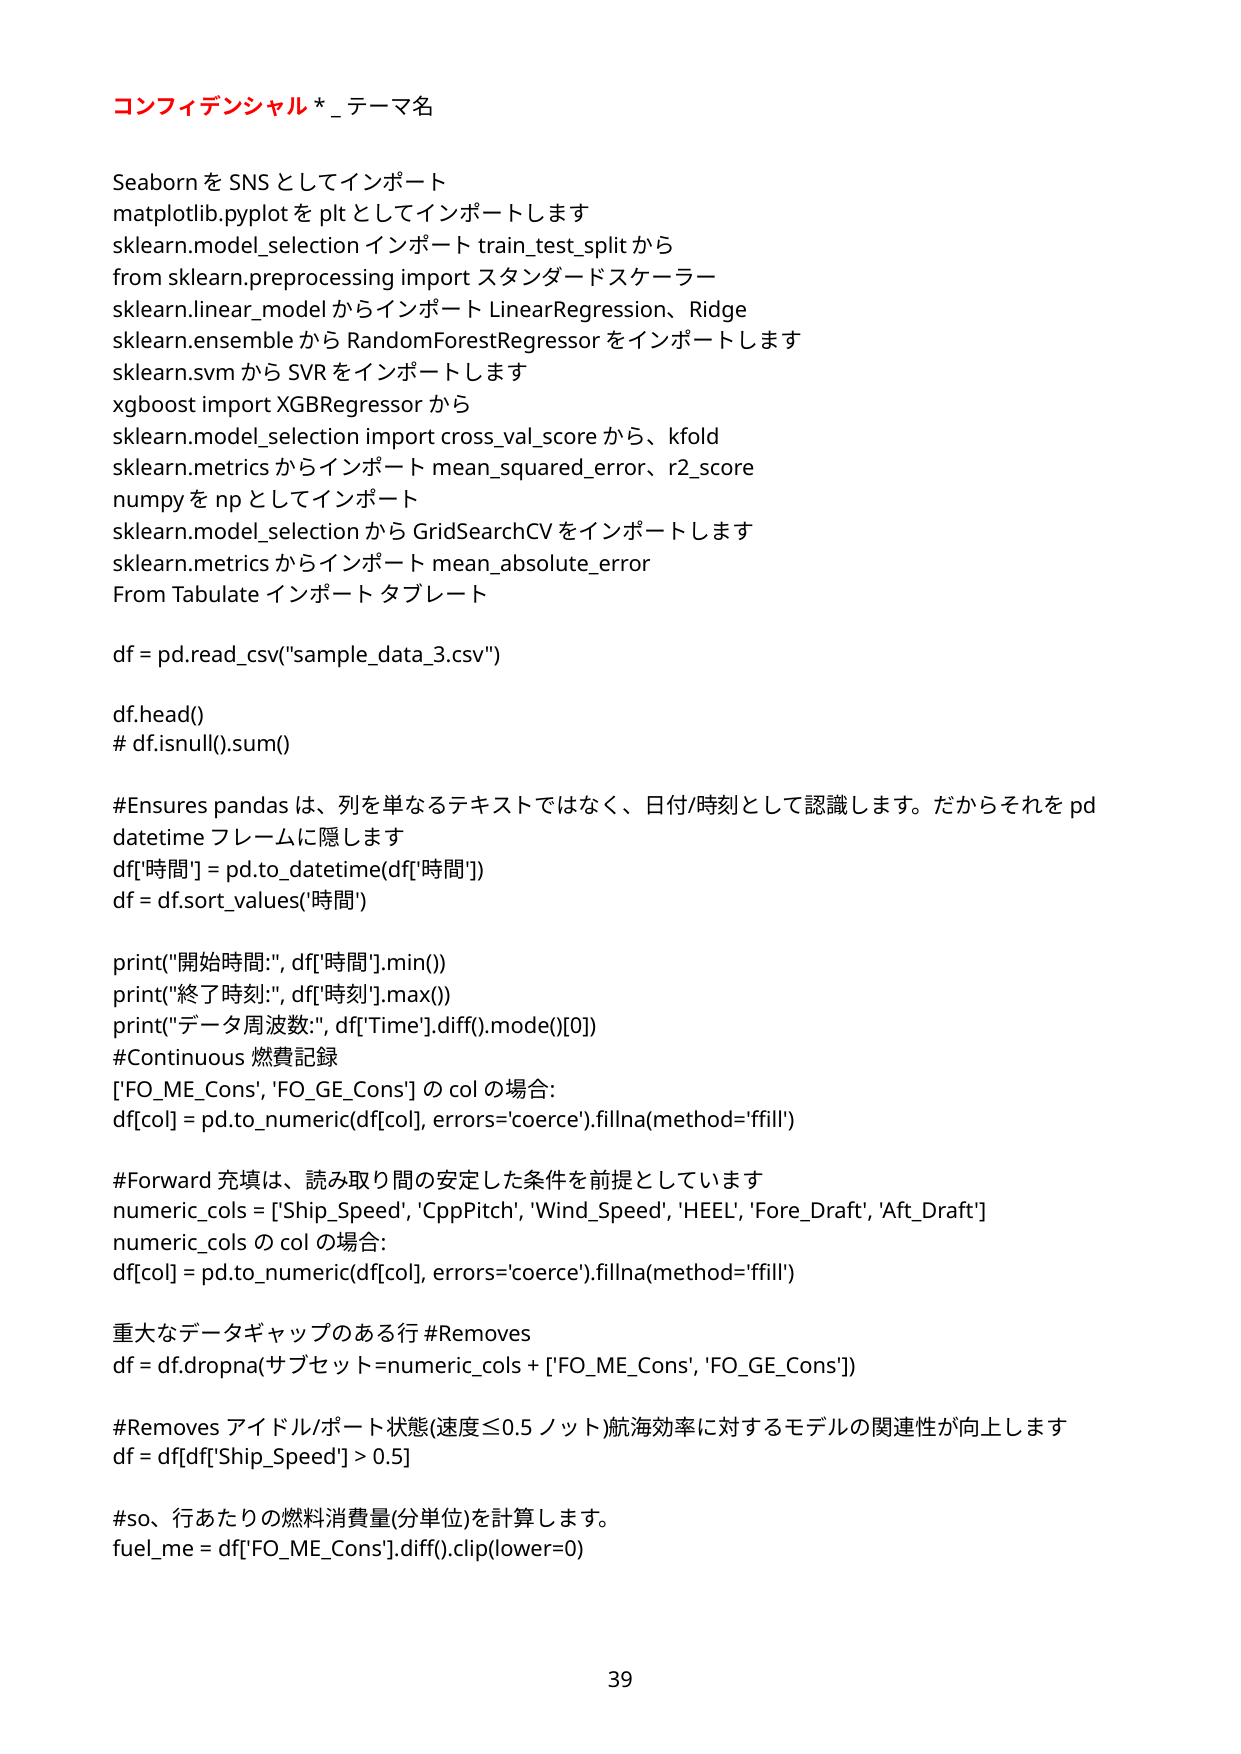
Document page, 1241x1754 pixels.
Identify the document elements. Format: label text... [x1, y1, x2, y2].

text from sklearn.preprocessing import スタンダードスケーラー [112, 260, 1128, 292]
text print("データ周波数:", df['Time'].diff().mode()[0]) [112, 1008, 1128, 1040]
text df.head() [112, 699, 1128, 728]
text print("終了時刻:", df['時刻'].max()) [112, 977, 1128, 1008]
text #Forward 充填は、読み取り間の安定した条件を前提としています [112, 1163, 1128, 1195]
text sklearn.svmからSVRをインポートします [112, 355, 1128, 387]
text sklearn.model_selectionインポートtrain_test_splitから [112, 228, 1128, 260]
text numeric_cols = ['Ship_Speed', 'CppPitch', 'Wind_Speed', 'HEEL', 'Fore_Draft', 'Aft_Draft'] [112, 1195, 1128, 1225]
text ['FO_ME_Cons', 'FO_GE_Cons'] の col の場合: [112, 1072, 1128, 1104]
text #Ensures pandas は、列を単なるテキストではなく、日付/時刻として認識します。だからそれをpd datetimeフレームに隠します [112, 788, 1128, 852]
text sklearn.ensembleからRandomForestRegressorをインポートします [112, 323, 1128, 355]
text From Tabulate インポート タブレート [112, 577, 1128, 609]
text xgboost import XGBRegressor から [112, 387, 1128, 419]
text sklearn.metricsからインポートmean_squared_error、r2_score [112, 450, 1128, 482]
text df = df.dropna(サブセット=numeric_cols + ['FO_ME_Cons', 'FO_GE_Cons']) [112, 1348, 1128, 1380]
text df = pd.read_csv("sample_data_3.csv") [112, 639, 1128, 669]
text numpyをnpとしてインポート [112, 482, 1128, 514]
text sklearn.model_selection import cross_val_scoreから、kfold [112, 419, 1128, 450]
text sklearn.linear_modelからインポートLinearRegression、Ridge [112, 292, 1128, 323]
text SeabornをSNSとしてインポート [112, 164, 1128, 196]
text df = df[df['Ship_Speed'] > 0.5] [112, 1441, 1128, 1471]
text numeric_cols の col の場合: [112, 1225, 1128, 1257]
text #Continuous 燃費記録 [112, 1040, 1128, 1072]
text fuel_me = df['FO_ME_Cons'].diff().clip(lower=0) [112, 1533, 1128, 1562]
text df[col] = pd.to_numeric(df[col], errors='coerce').fillna(method='ffill') [112, 1257, 1128, 1286]
text df['時間'] = pd.to_datetime(df['時間']) [112, 852, 1128, 883]
text #so、行あたりの燃料消費量(分単位)を計算します。 [112, 1501, 1128, 1533]
text df = df.sort_values('時間') [112, 883, 1128, 915]
text # df.isnull().sum() [112, 728, 1128, 758]
text matplotlib.pyplotをpltとしてインポートします [112, 196, 1128, 228]
text 重大なデータギャップのある行 #Removes [112, 1316, 1128, 1348]
text df[col] = pd.to_numeric(df[col], errors='coerce').fillna(method='ffill') [112, 1104, 1128, 1133]
text sklearn.metricsからインポートmean_absolute_error [112, 546, 1128, 577]
text sklearn.model_selectionからGridSearchCVをインポートします [112, 514, 1128, 546]
text #Removes アイドル/ポート状態(速度≤0.5ノット)航海効率に対するモデルの関連性が向上します [112, 1409, 1128, 1441]
text print("開始時間:", df['時間'].min()) [112, 945, 1128, 977]
